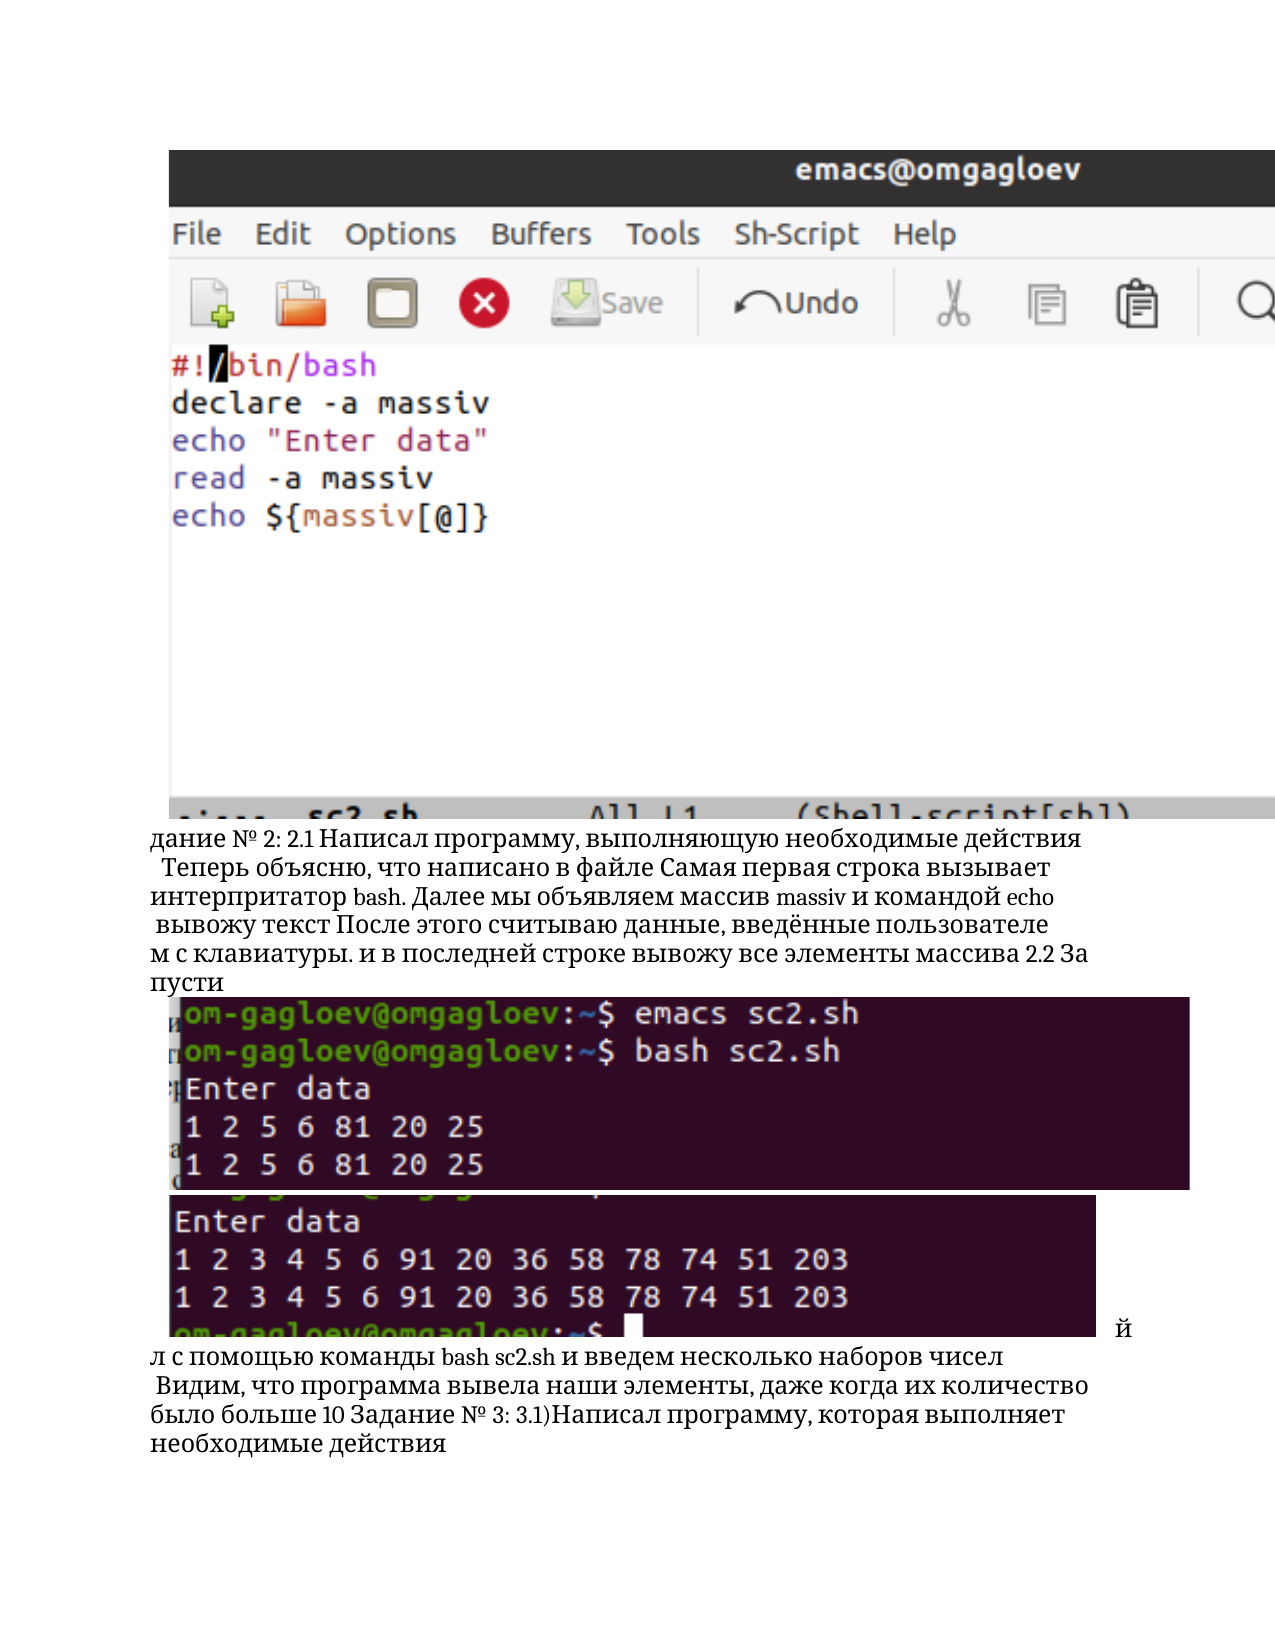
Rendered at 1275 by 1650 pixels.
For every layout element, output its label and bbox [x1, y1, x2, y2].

picture [168, 150, 1275, 819]
picture [168, 997, 1190, 1190]
picture [168, 1195, 1096, 1337]
text [150, 150, 1125, 1458]
